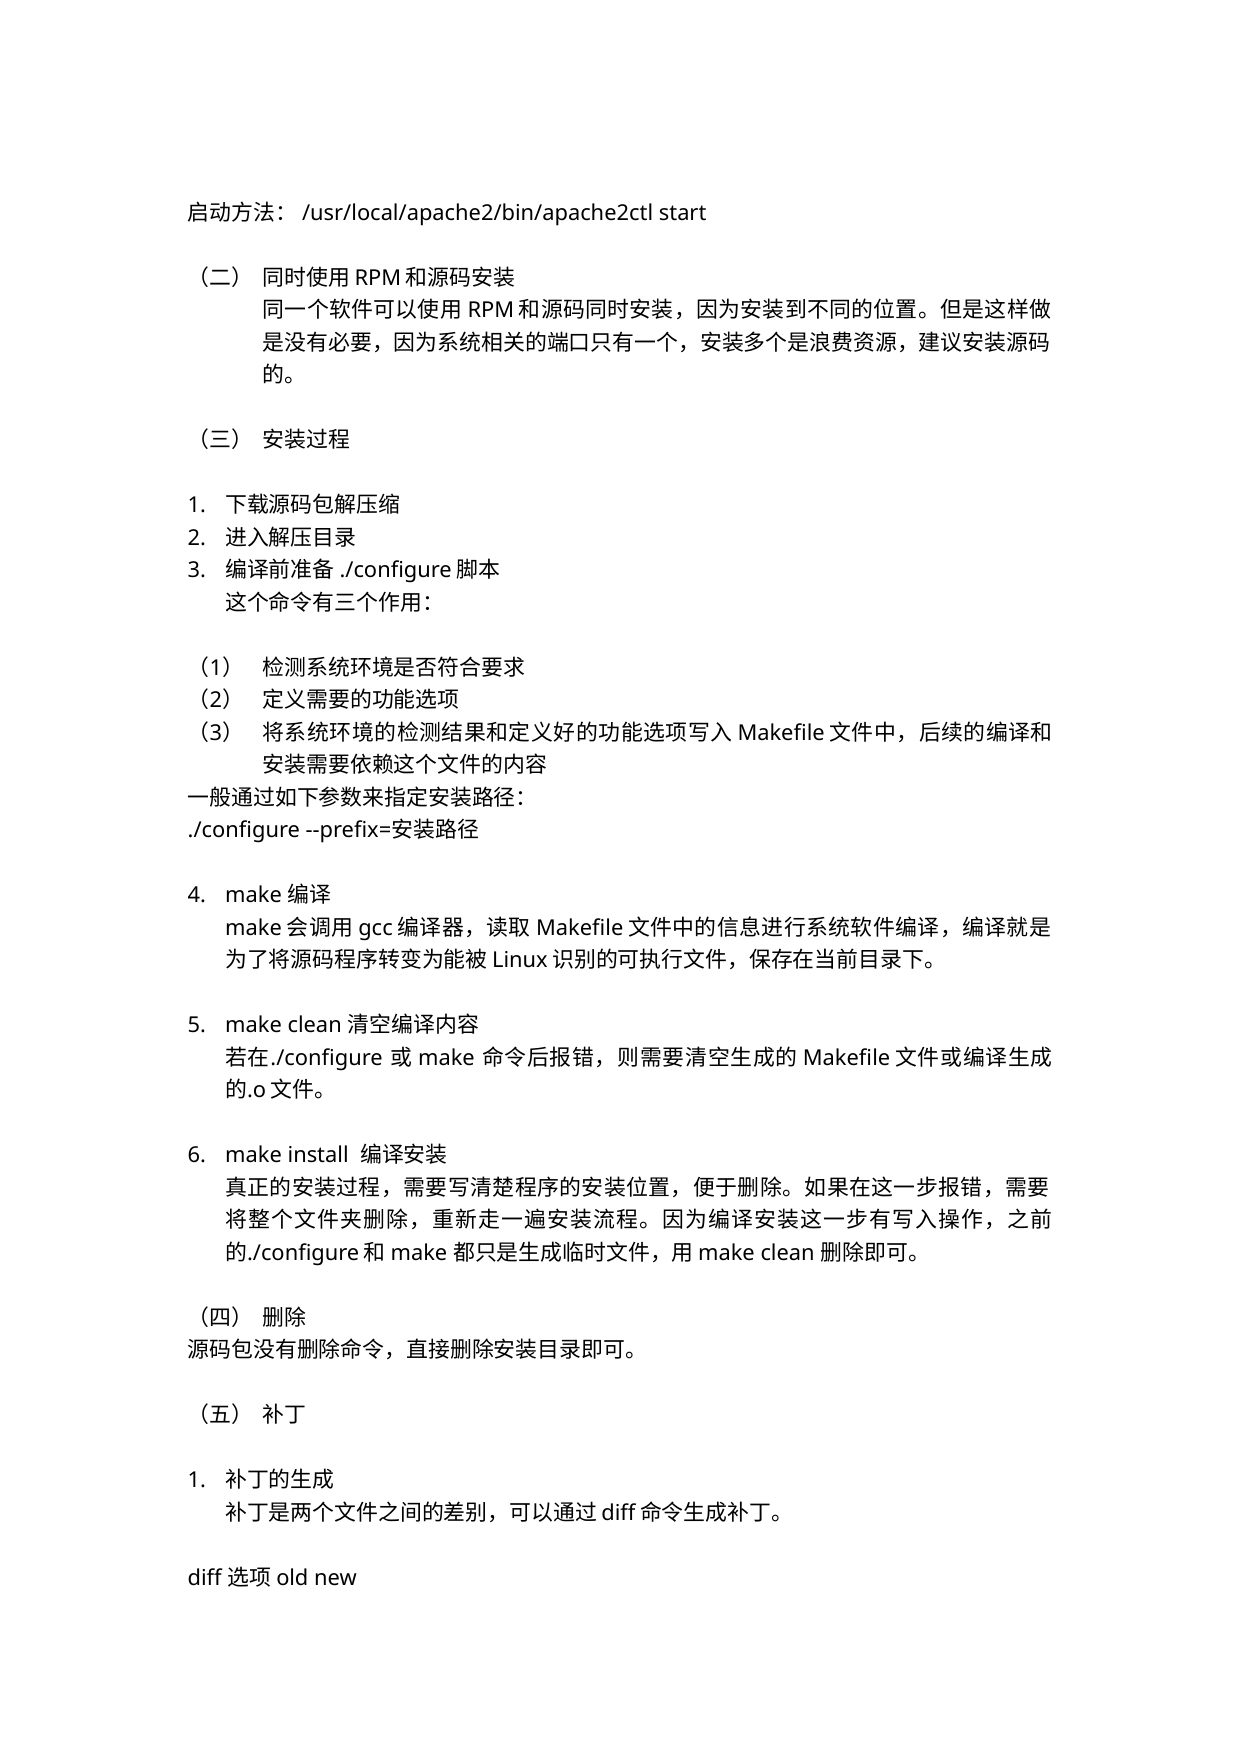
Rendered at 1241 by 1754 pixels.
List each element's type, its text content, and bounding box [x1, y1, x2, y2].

list 补丁 [187, 1397, 1053, 1429]
list 若在./configure 或 make 命令后报错，则需要清空生成的Makefile文件或编译生成的.o文件。 [225, 1039, 1053, 1104]
list 同时使用RPM和源码安装 [187, 259, 1053, 292]
list 定义需要的功能选项 [187, 682, 1053, 714]
list 将系统环境的检测结果和定义好的功能选项写入Makefile文件中，后续的编译和安装需要依赖这个文件的内容 [187, 714, 1053, 779]
list 进入解压目录 [187, 519, 1053, 552]
list 补丁是两个文件之间的差别，可以通过diff命令生成补丁。 [225, 1494, 1053, 1527]
text 启动方法： /usr/local/apache2/bin/apache2ctl start [187, 194, 1053, 227]
list 安装过程 [187, 422, 1053, 454]
list make install 编译安装 [187, 1137, 1053, 1169]
list 下载源码包解压缩 [187, 487, 1053, 519]
list 补丁的生成 [187, 1462, 1053, 1494]
list 编译前准备 ./configure脚本 [187, 552, 1053, 584]
list 这个命令有三个作用： [225, 584, 1053, 617]
text 一般通过如下参数来指定安装路径： ./configure --prefix=安装路径 [187, 779, 1053, 844]
list 真正的安装过程，需要写清楚程序的安装位置，便于删除。如果在这一步报错，需要将整个文件夹删除，重新走一遍安装流程。因为编译安装这一步有写入操作，之前的./configure和 make 都只是生成临时文件，用make clean 删除即可。 [225, 1169, 1053, 1267]
list make会调用gcc编译器，读取Makefile文件中的信息进行系统软件编译，编译就是为了将源码程序转变为能被Linux识别的可执行文件，保存在当前目录下。 [225, 909, 1053, 974]
text diff 选项 old new [187, 1559, 1053, 1592]
text 源码包没有删除命令，直接删除安装目录即可。 [187, 1332, 1053, 1364]
list make 编译 [187, 877, 1053, 909]
list 检测系统环境是否符合要求 [187, 649, 1053, 682]
list make clean 清空编译内容 [187, 1007, 1053, 1039]
list 删除 [187, 1299, 1053, 1332]
list 同一个软件可以使用RPM和源码同时安装，因为安装到不同的位置。但是这样做是没有必要，因为系统相关的端口只有一个，安装多个是浪费资源，建议安装源码的。 [262, 292, 1053, 389]
